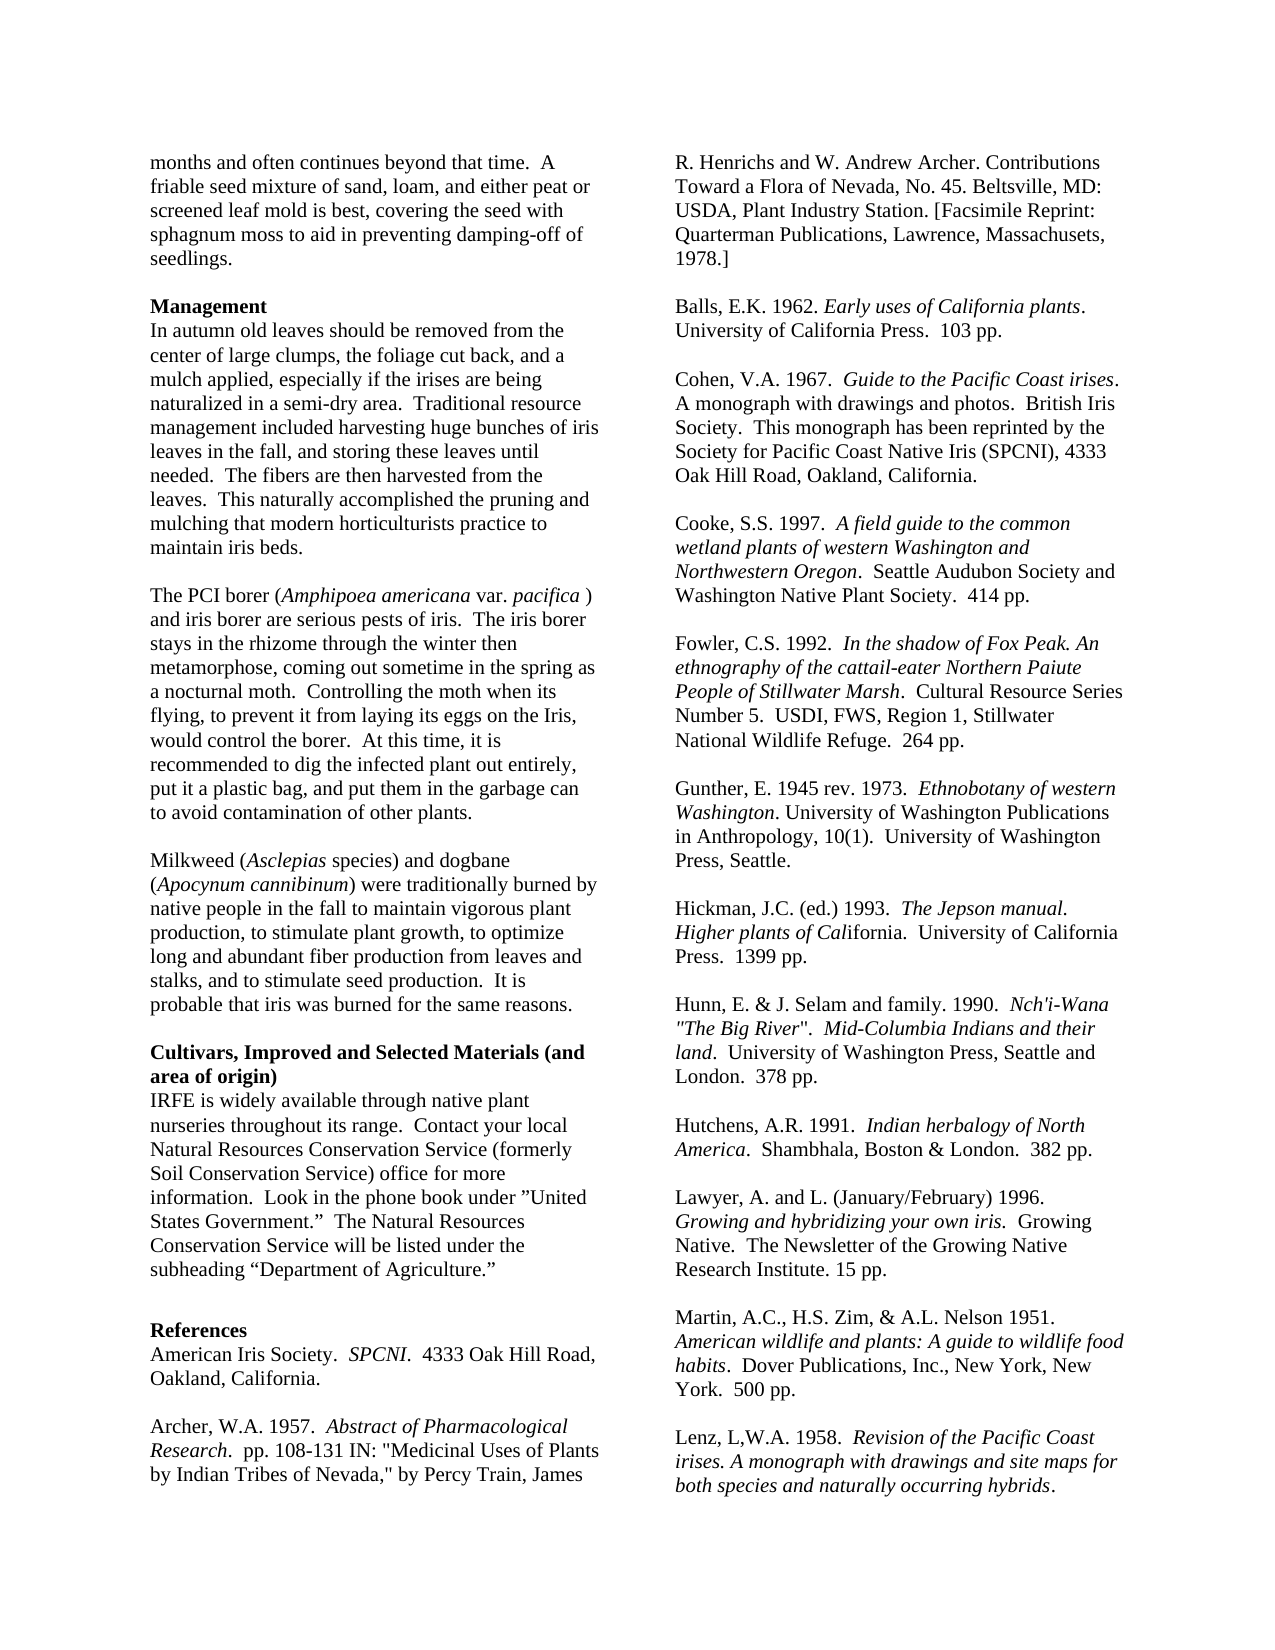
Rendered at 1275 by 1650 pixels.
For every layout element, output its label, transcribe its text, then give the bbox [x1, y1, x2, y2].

subtitle Management [150, 294, 600, 318]
text Fowler, C.S. 1992. In the shadow of . An ethnography of the cattail-eater Northern Paiute People of Marsh. Cultural Resource Series Number 5. USDI, FWS, Region 1, National Wildlife Refuge. 264 pp. [675, 631, 1125, 752]
text Hunn, E. & J. Selam and family. 1990. Nch'i-Wana "The Big River". Mid-Columbia Indians and their land. of Press, and . 378 pp. [675, 992, 1125, 1088]
text Hutchens, A.R. 1991. Indian herbalogy of North America. Shambhala, & . 382 pp. [675, 1112, 1125, 1161]
text IRFE is widely available through native plant nurseries throughout its range. Contact your local Natural Resources Conservation Service (formerly Soil Conservation Service) office for more information. Look in the phone book under ”United States Government.” The Natural Resources Conservation Service will be listed under the subheading “Department of Agriculture.” [150, 1088, 600, 1281]
text Gunther, E. 1945 rev. 1973. Ethnobotany of western Washington. Publications in Anthropology, 10(1). Press, Seattle. [675, 776, 1125, 872]
text Cohen, V.A. 1967. Guide to the irises. A monograph with drawings and photos. British Iris Society. This monograph has been reprinted by the Society for Pacific Coast Native Iris (SPCNI), . [675, 367, 1125, 487]
text Lawyer, A. and L. (January/February) 1996. Growing and hybridizing your own iris. Growing Native. The Newsletter of the Growing Native Research Institute. 15 pp. [675, 1185, 1125, 1281]
text American Iris Society. SPCNI. . [150, 1342, 600, 1390]
text The PCI borer (Amphipoea var. ) and iris borer are serious pests of iris. The iris borer stays in the rhizome through the winter then metamorphose, coming out sometime in the spring as a nocturnal moth. Controlling the moth when its flying, to prevent it from laying its eggs on the Iris, would control the borer. At this time, it is recommended to dig the infected plant out entirely, put it a plastic bag, and put them in the garbage can to avoid contamination of other plants. [150, 583, 600, 824]
text Martin, A.C., H.S. Zim, & A.L. Nelson 1951. American wildlife and plants: A guide to wildlife food habits. Dover Publications, Inc., . 500 pp. [675, 1305, 1125, 1401]
text Hickman, J.C. (ed.) 1993. The Jepson manual. Higher plants of . Press. 1399 pp. [675, 896, 1125, 968]
text Archer, W.A. 1957. Abstract of Pharmacological Research. pp. 108-131 IN: "Medicinal Uses of Plants by Indian Tribes of ," by Percy Train, James R. Henrichs and W. Andrew Archer. Contributions Toward a Flora of , No. 45. : USDA, Plant Industry Station. [Facsimile Reprint: Quarterman Publications, , Massachusets, 1978.] [150, 1414, 600, 1486]
text Balls, E.K. 1962. Early uses of plants. Press. 103 pp. [675, 294, 1125, 342]
text Archer, W.A. 1957. Abstract of Pharmacological Research. pp. 108-131 IN: "Medicinal Uses of Plants by Indian Tribes of ," by Percy Train, James R. Henrichs and W. Andrew Archer. Contributions Toward a Flora of , No. 45. : USDA, Plant Industry Station. [Facsimile Reprint: Quarterman Publications, , Massachusets, 1978.] [675, 150, 1125, 270]
subtitle References [150, 1317, 600, 1342]
text In autumn old leaves should be removed from the center of large clumps, the foliage cut back, and a mulch applied, especially if the irises are being naturalized in a semi-dry area. Traditional resource management included harvesting huge bunches of iris leaves in the fall, and storing these leaves until needed. The fibers are then harvested from the leaves. This naturally accomplished the pruning and mulching that modern horticulturists practice to maintain iris beds. [150, 318, 600, 559]
text Milkweed (Asclepias species) and dogbane (Apocynum cannibinum) were traditionally burned by native people in the fall to maintain vigorous plant production, to stimulate plant growth, to optimize long and abundant fiber production from leaves and stalks, and to stimulate seed production. It is probable that iris was burned for the same reasons. [150, 848, 600, 1016]
subtitle Cultivars, Improved and Selected Materials (and area of origin) [150, 1040, 600, 1088]
text Cooke, S.S. 1997. A field guide to the common wetland plants of western Washington and Northwestern Oregon. Audubon Society and Native Plant Society. 414 pp. [675, 511, 1125, 607]
